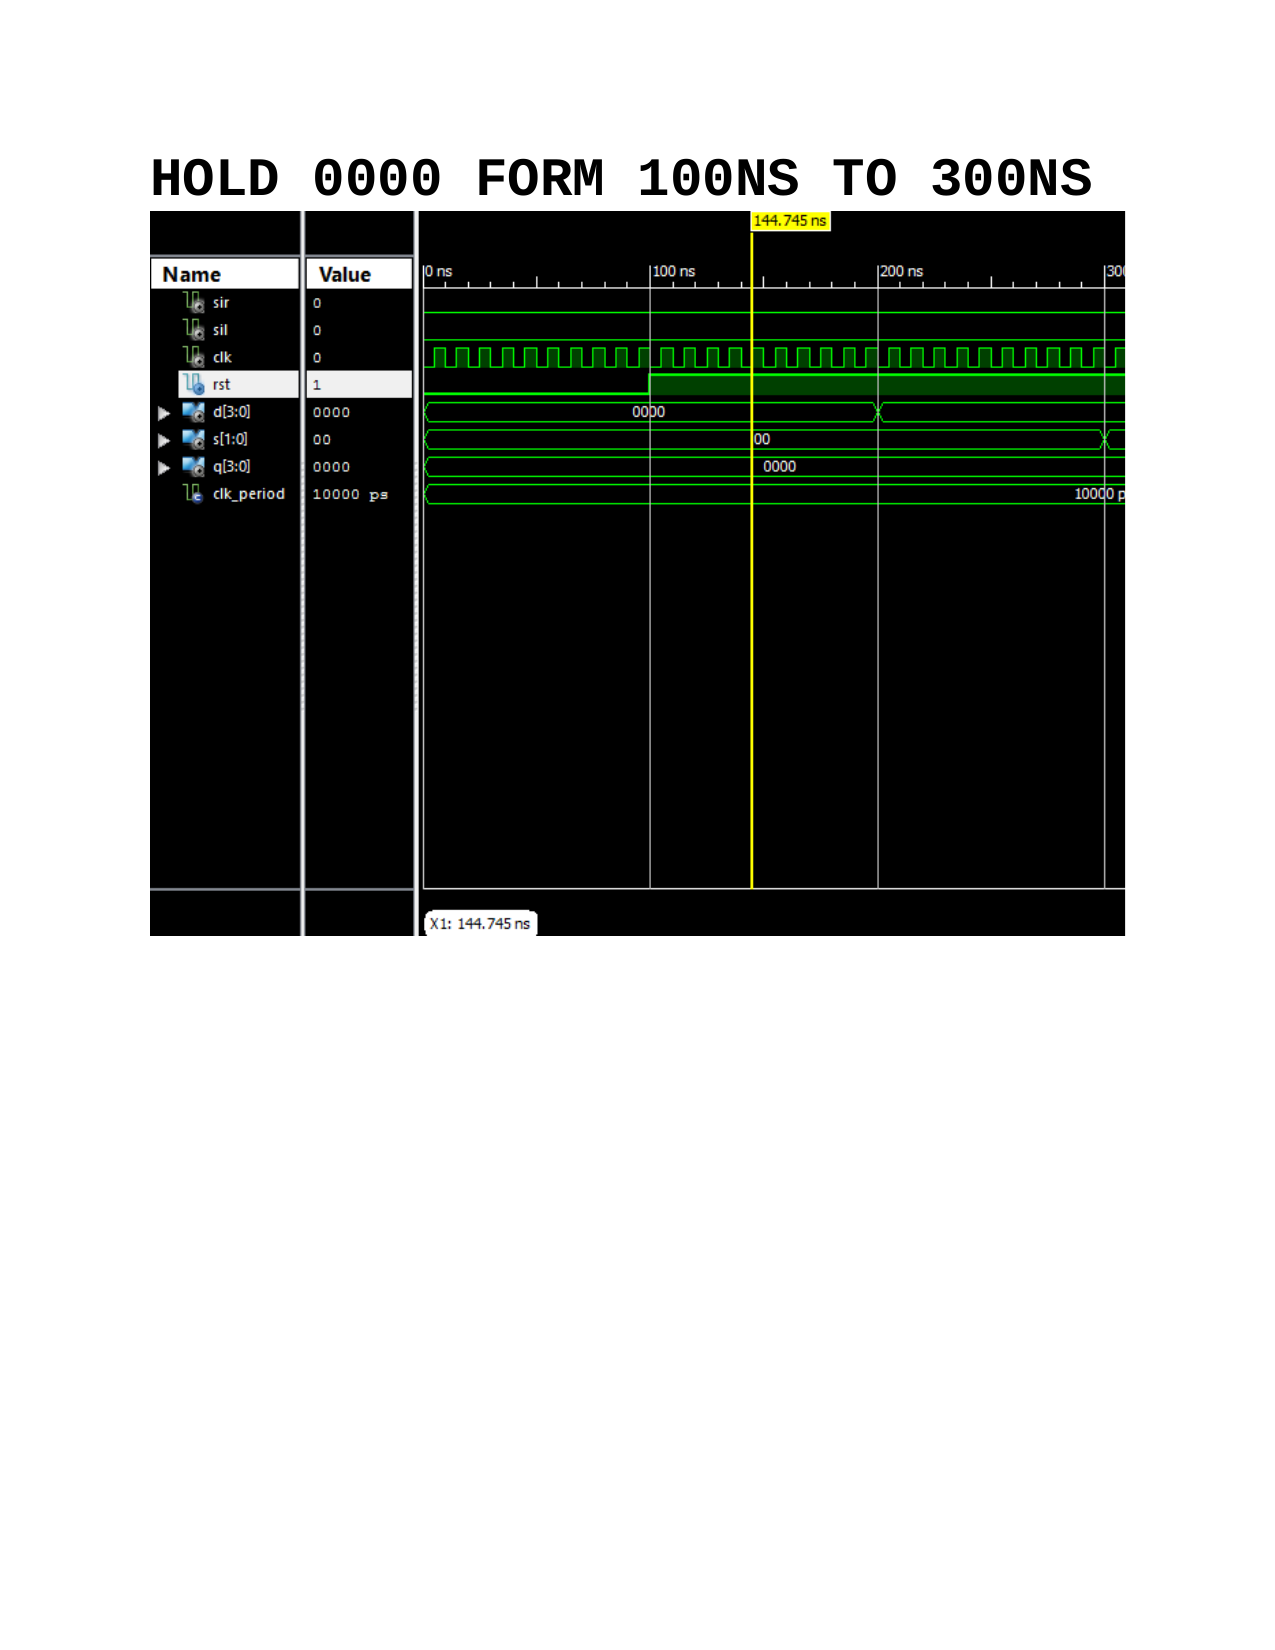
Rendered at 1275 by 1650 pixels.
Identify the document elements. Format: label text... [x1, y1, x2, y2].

text HOLD 0000 FORM 100NS TO 300NS [150, 150, 1125, 211]
picture [150, 211, 1125, 936]
